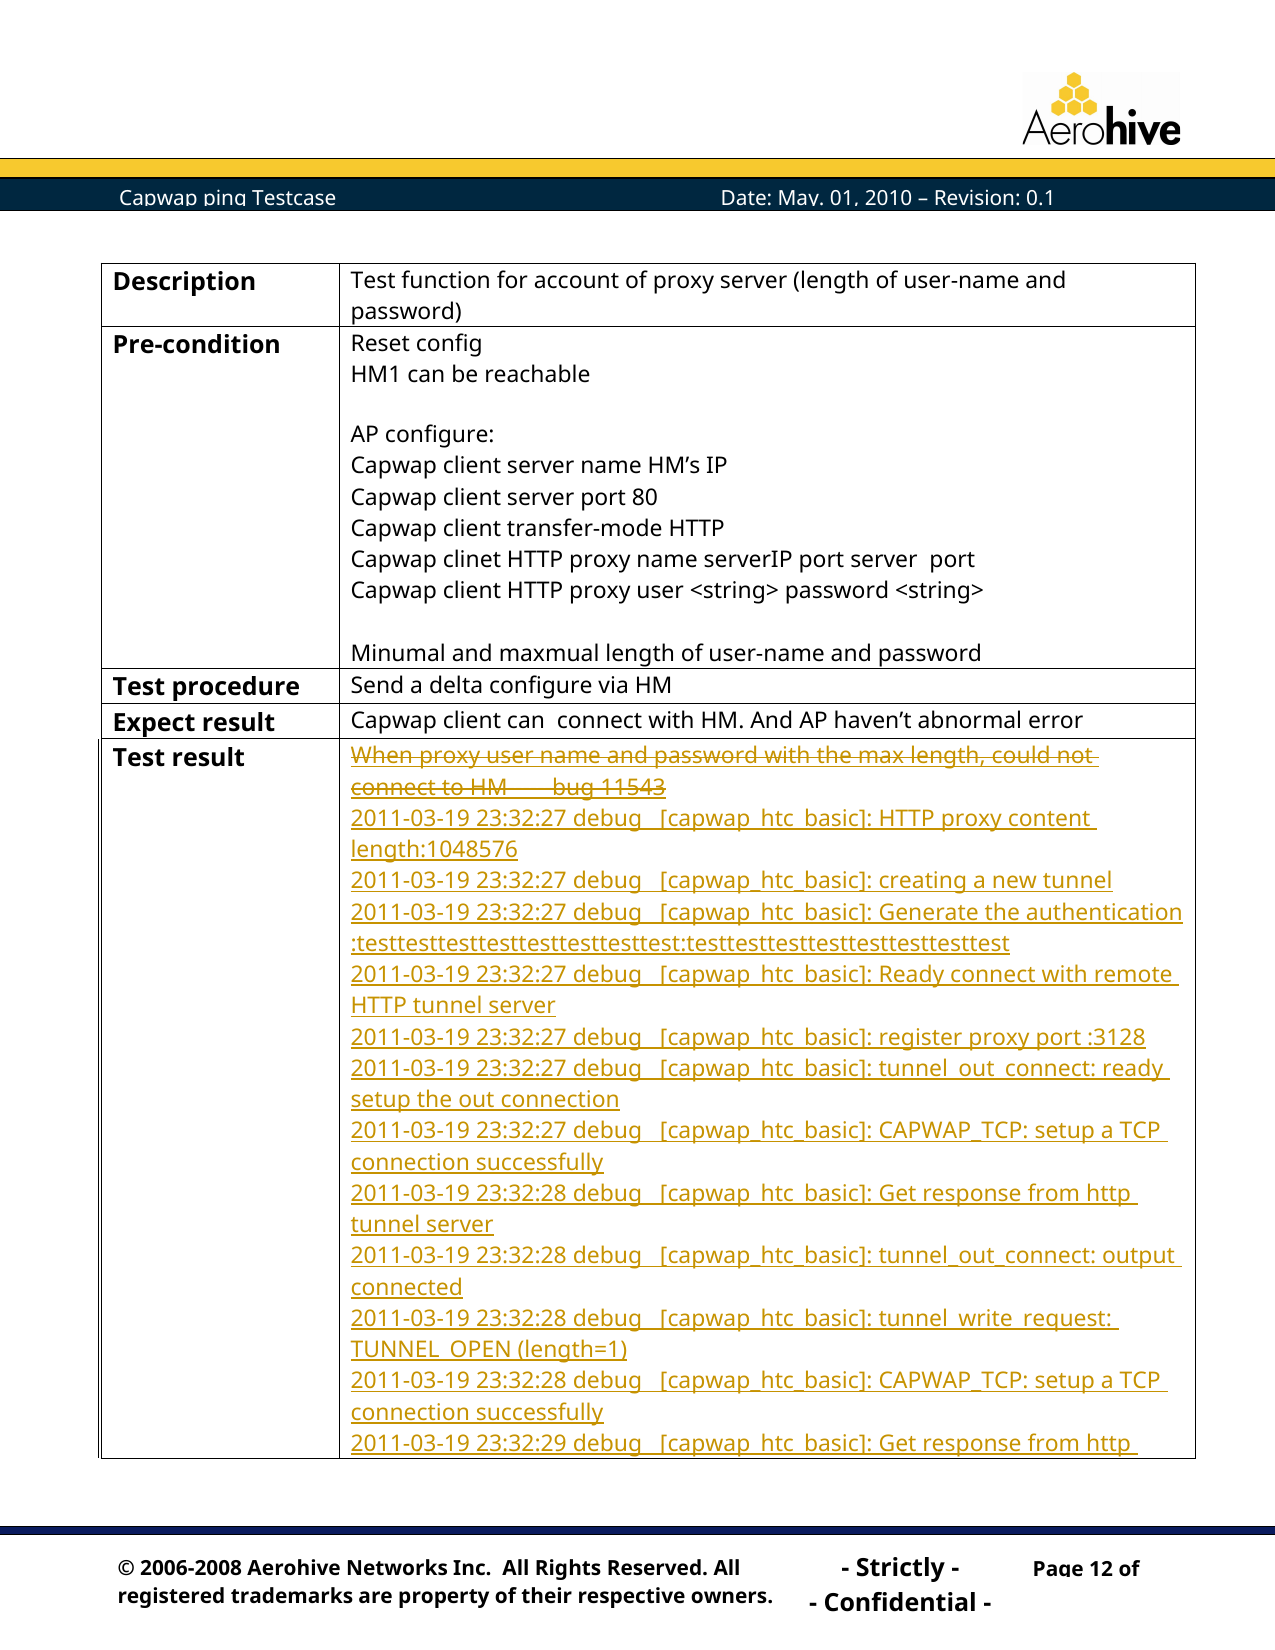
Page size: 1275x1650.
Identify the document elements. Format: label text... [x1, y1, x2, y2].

table_cell Description [102, 264, 339, 326]
table_cell Test result [102, 739, 339, 1458]
table_cell Expect result [102, 704, 339, 738]
table_cell Reset config HM1 can be reachable AP configure: Capwap client server name HM’s IP Capwap client server port 80 Capwap client transfer-mode HTTP Capwap clinet HTTP proxy name serverIP port server port Capwap client HTTP proxy user <string> password <string> Minumal and maxmual length of user-name and password [340, 327, 1195, 668]
table_cell Test function for account of proxy server (length of user-name and password) [340, 264, 1195, 326]
table_cell Test procedure [102, 669, 339, 703]
table_cell Capwap client can connect with HM. And AP haven’t abnormal error [340, 704, 1195, 738]
picture [1022, 72, 1181, 145]
table_cell Pre-condition [102, 327, 339, 668]
table_cell [340, 739, 1195, 1458]
table_cell Send a delta configure via HM [340, 669, 1195, 703]
